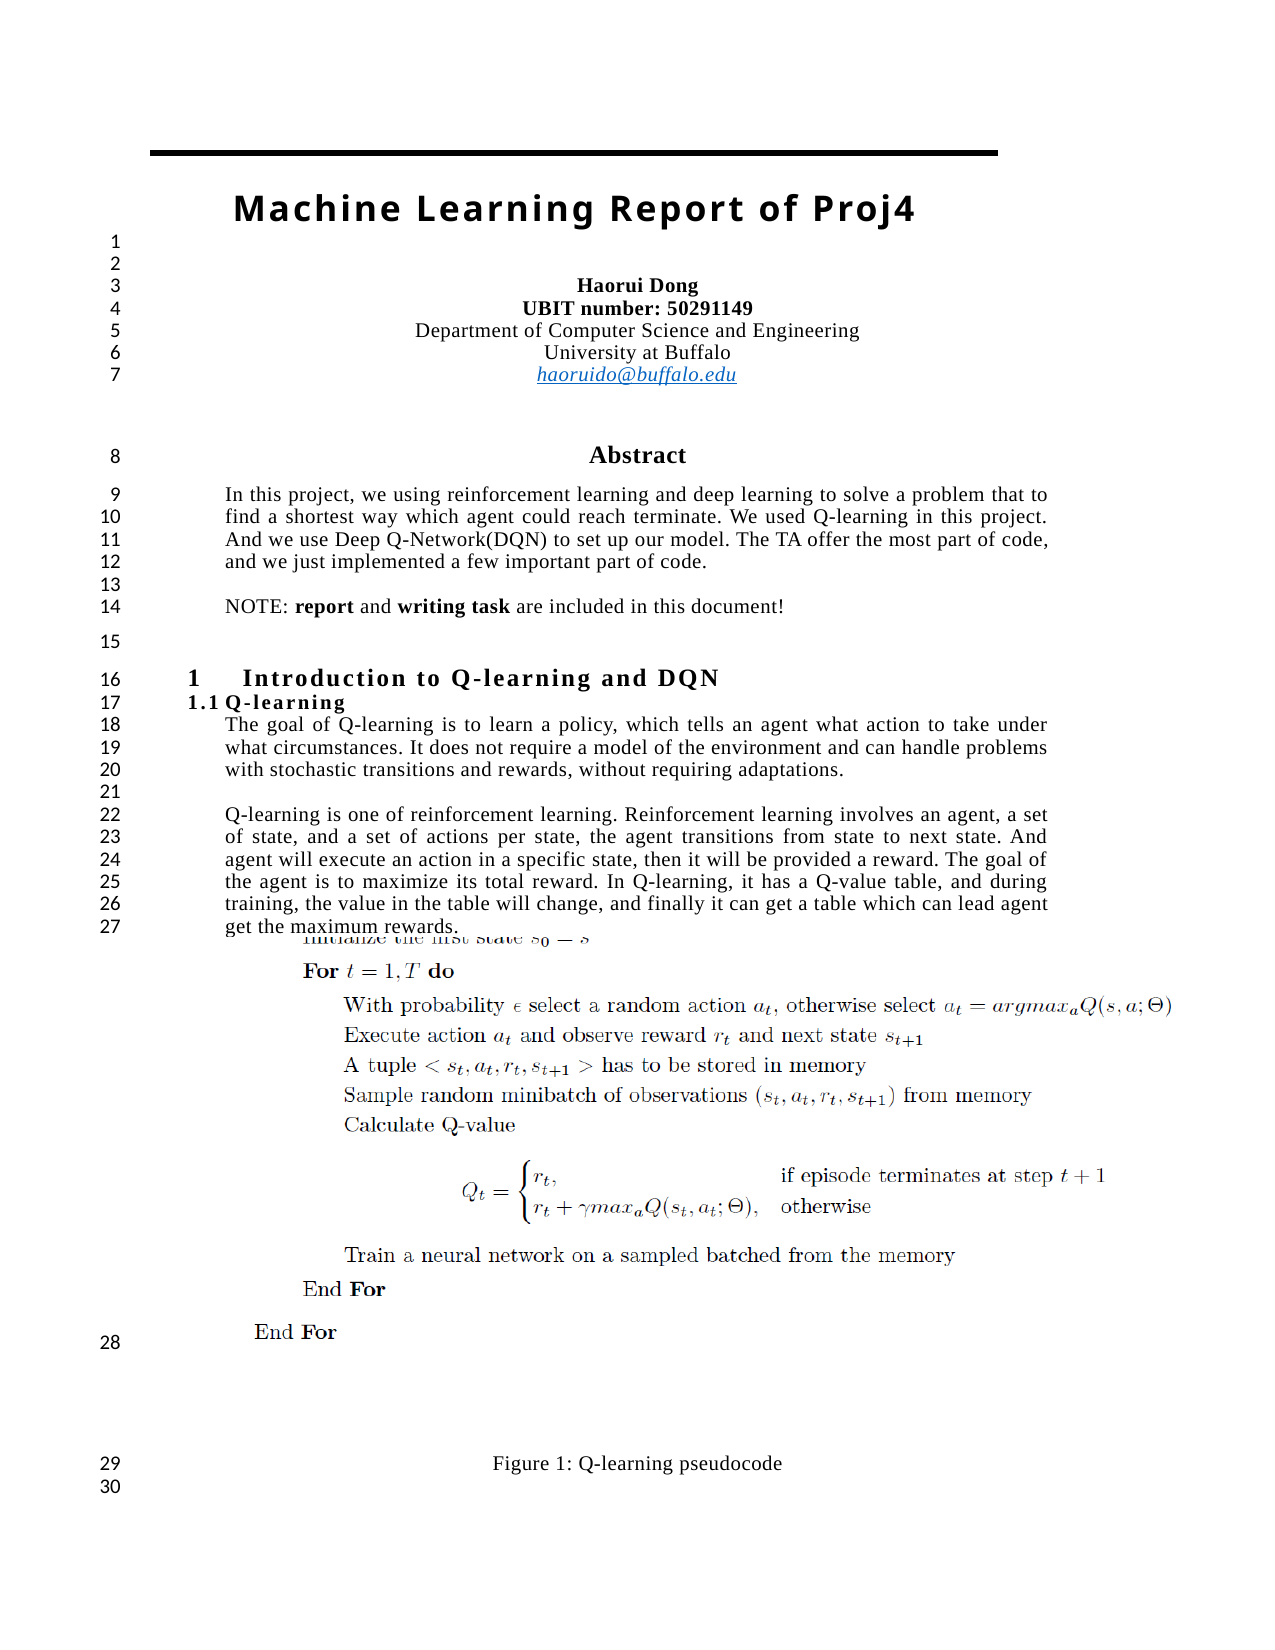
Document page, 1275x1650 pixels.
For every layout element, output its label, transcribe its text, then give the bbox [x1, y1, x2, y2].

picture [225, 937, 1200, 1350]
table_header Machine Learning Report of Proj4 [150, 156, 997, 230]
text Haorui Dong [150, 275, 1125, 297]
list NOTE: report and writing task are included in this document! [225, 596, 1050, 618]
text haoruido@buffalo.edu [150, 364, 1125, 386]
list The goal of Q-learning is to learn a policy, which tells an agent what action to take under what circumstances. It does not require a model of the environment and can handle problems with stochastic transitions and rewards, without requiring adaptations. [225, 714, 1050, 781]
list Figure 1: Q-learning pseudocode [225, 1350, 1050, 1475]
list Q-learning is one of reinforcement learning. Reinforcement learning involves an agent, a set of state, and a set of actions per state, the agent transitions from state to next state. And agent will execute an action in a specific state, then it will be provided a reward. The goal of the agent is to maximize its total reward. In Q-learning, it has a Q-value table, and during training, the value in the table will change, and finally it can get a table which can lead agent get the maximum rewards. [225, 803, 1050, 937]
list In this project, we using reinforcement learning and deep learning to solve a problem that to find a shortest way which agent could reach terminate. We used Q-learning in this project. And we use Deep Q-Network(DQN) to set up our model. The TA offer the most part of code, and we just implemented a few important part of code. [225, 484, 1050, 573]
text UBIT number: 50291149 [150, 297, 1125, 319]
text University at Buffalo [150, 342, 1125, 364]
text Abstract [150, 442, 1125, 469]
list Introduction to Q-learning and DQN [187, 663, 1125, 692]
text Department of Computer Science and Engineering [150, 319, 1125, 342]
list Q-learning [187, 692, 1050, 714]
